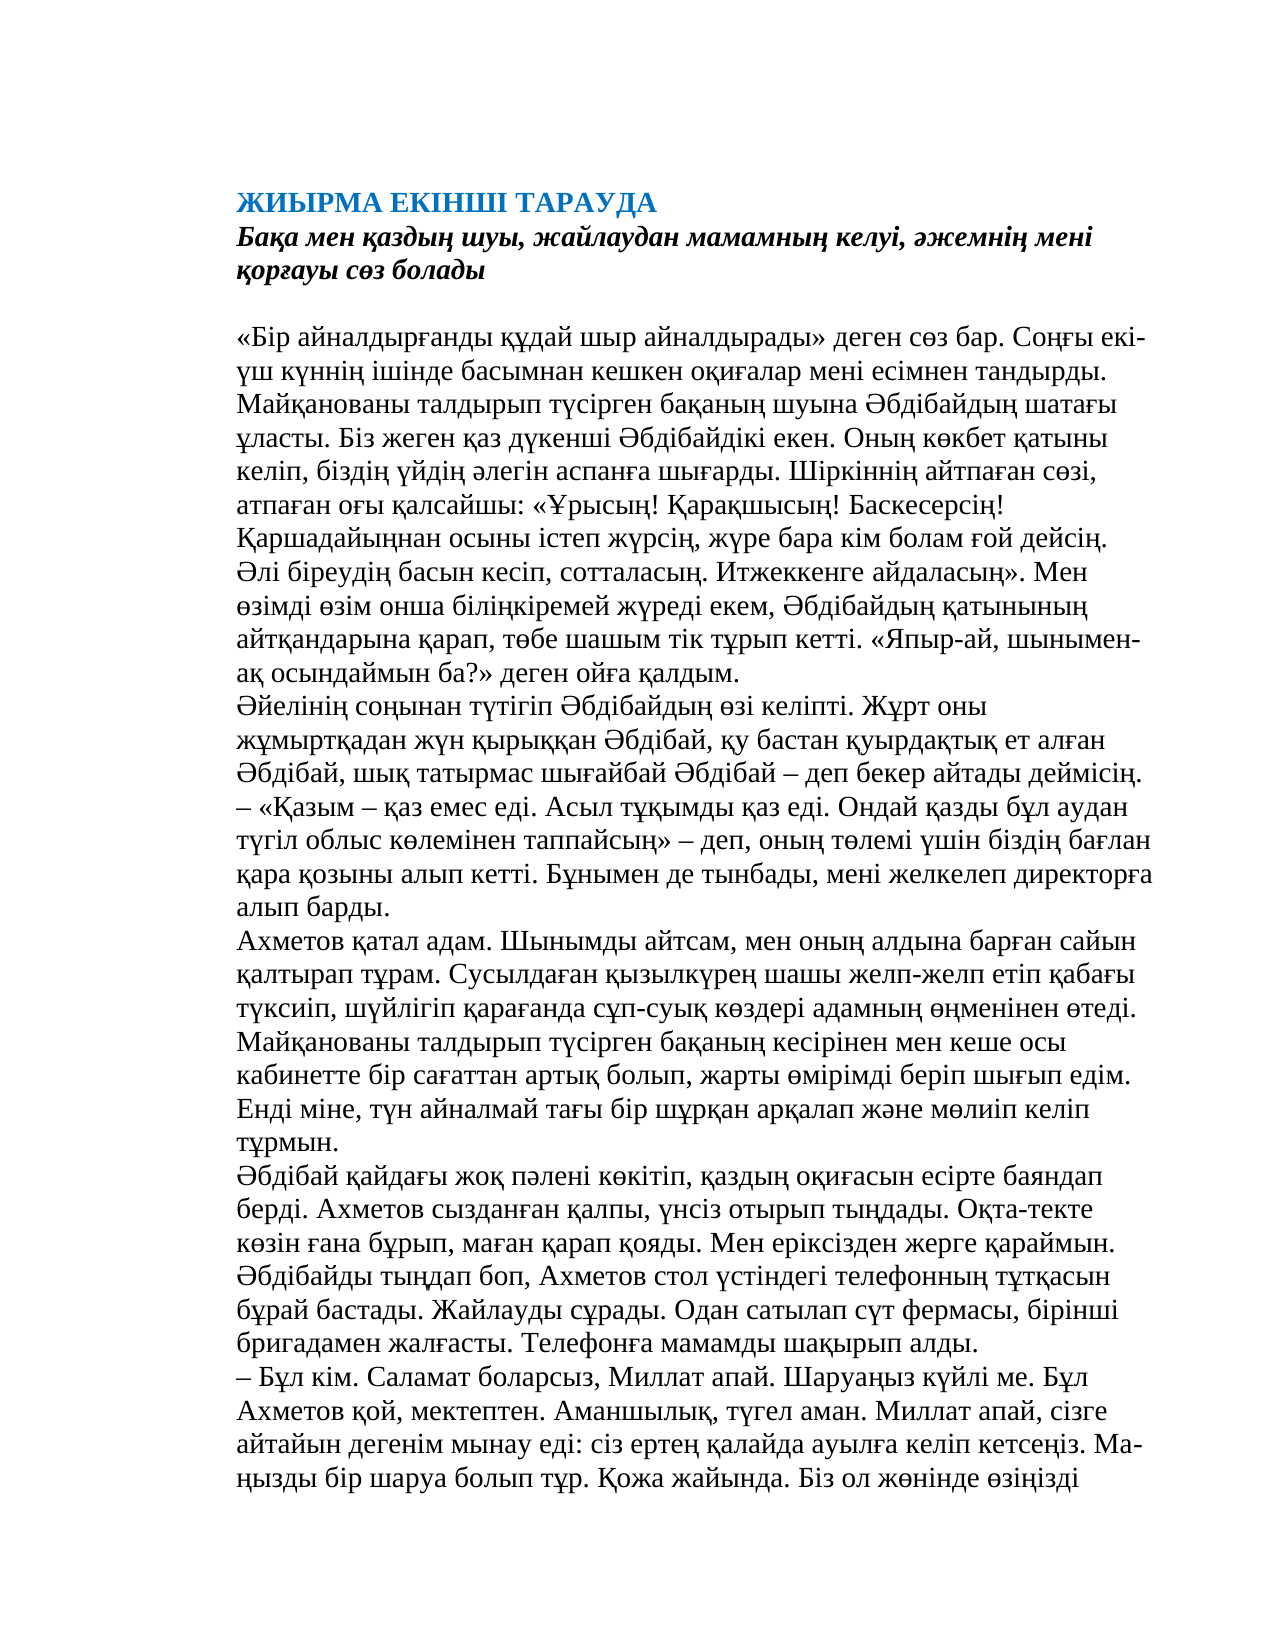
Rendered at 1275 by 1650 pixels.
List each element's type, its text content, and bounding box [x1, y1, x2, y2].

text «Бір айналдырғанды құдай шыр айналдырады» деген сөз бар. Соңғы екі-үш күннің ішінде басымнан кешкен оқиғалар мені есімнен тандырды. Майқанованы талдырып түсірген бақаның шуына Әбдібайдың шатағы ұласты. Біз жеген қаз дүкенші Әбдібайдікі екен. Оның көкбет қатыны келіп, біздің үйдің әлегін аспанға шығарды. Шіркіннің айтпаған сөзі, атпаған оғы қалсайшы: «Ұрысың! Қарақшысың! Баскесерсің! Қаршадайыңнан осыны істеп жүрсің, жүре бара кім болам ғой дейсің. Әлі біреудің басын кесіп, сотталасың. Итжеккенге ­айдаласың». Мен өзімді өзім онша біліңкіремей жүреді екем, Әбдібайдың қатынының айтқандарына қарап, төбе шашым тік тұрып кетті. «Япыр-ай, шынымен-ақ осындаймын ба?» деген ойға қалдым. [236, 319, 1157, 688]
text ЖИЫРМА ЕКІНШІ ТАРАУДА [236, 185, 1157, 219]
text Бақа мен қаздың шуы, жайлаудан мамамның келуі, әжемнің мені қорғауы сөз болады [236, 219, 1157, 286]
text Әйелінің соңынан түтігіп Әбдібайдың өзі келіпті. Жұрт оны жұмыртқадан жүн қырыққан Әбдібай, қу бастан қуырдақтық ет алған Әбдібай, шық татырмас шығайбай Әбдібай – деп бекер айтады деймісің. – «Қазым – қаз емес еді. Асыл тұқымды қаз еді. Ондай қаз­ды бұл аудан түгіл облыс көлемінен таппайсың» – деп, оның төлемі үшін біздің бағлан қара қозыны алып кетті. Бұнымен де тынбады, мені желкелеп директорға алып барды. [236, 688, 1157, 923]
text Әбдібай қайдағы жоқ пәлені көкітіп, қаздың оқи­ғасын есірте баяндап берді. Ахметов сызданған қалпы, үн­сіз отырып тыңдады. Оқта-текте көзін ғана бұрып, маған қарап қояды. Мен еріксізден жерге қараймын. [236, 1158, 1157, 1258]
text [236, 1359, 1157, 1493]
text Ахметов қатал адам. Шынымды айтсам, мен оның алдына барған сайын қалтырап тұрам. Сусылдаған қы­зылкүрең шашы желп-желп етіп қабағы түксиіп, шүй­лігіп қарағанда сұп-суық көздері адамның өңменінен өтеді. Майқанованы талдырып түсірген бақаның кесі­рінен мен кеше осы кабинетте бір сағаттан артық болып, жарты өмірімді беріп шығып едім. Енді міне, түн айналмай тағы бір шұрқан арқалап және мөлиіп келіп тұрмын. [236, 923, 1157, 1158]
text Әбдібайды тыңдап боп, Ахметов стол үстіндегі телефонның тұтқасын бұрай бастады. Жайлауды сұрады.­ Одан сатылап сүт фермасы, бірінші бригадамен жалғас­ты.­ Телефонға мамамды шақырып алды. [236, 1258, 1157, 1359]
